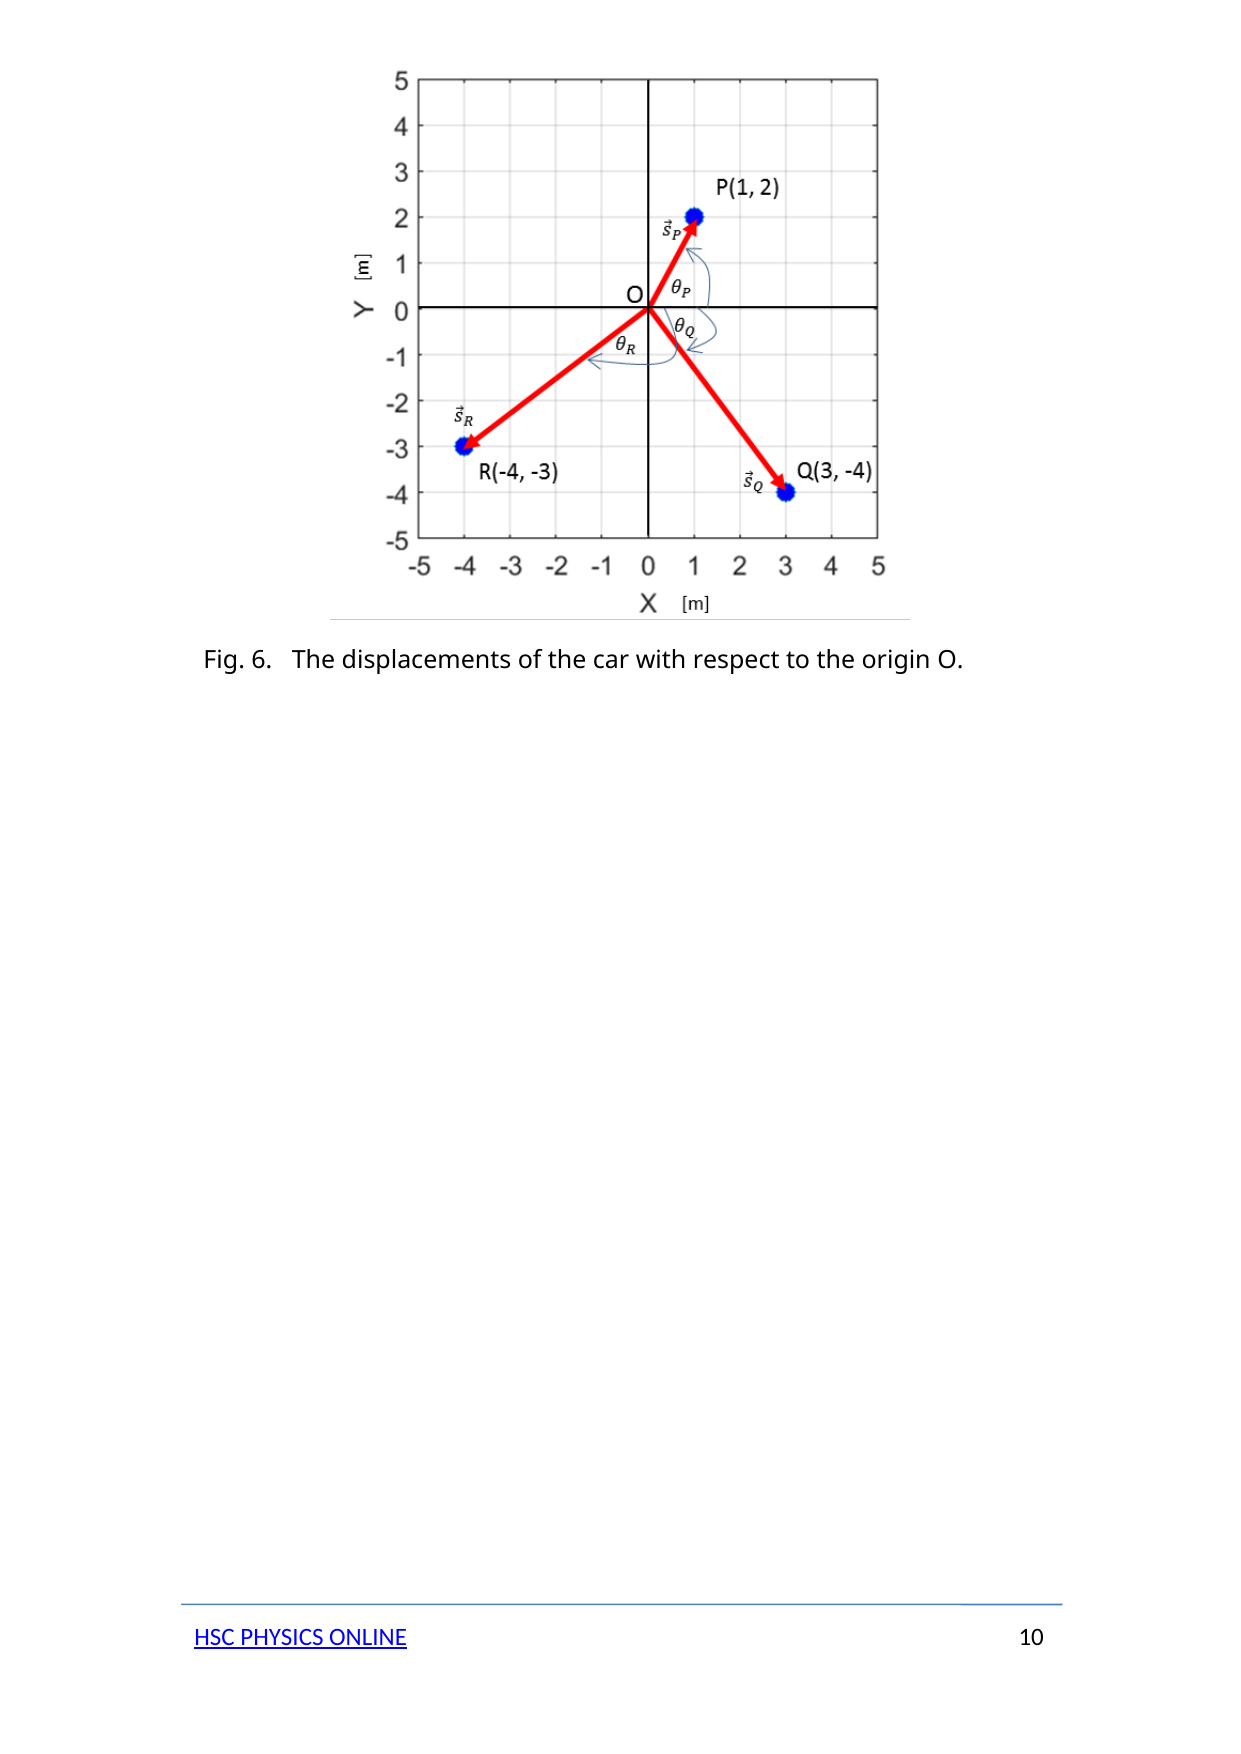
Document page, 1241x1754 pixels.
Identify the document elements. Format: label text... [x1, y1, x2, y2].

text Fig. 6. The displacements of the car with respect to the origin O. [177, 642, 1063, 676]
picture [330, 59, 911, 628]
